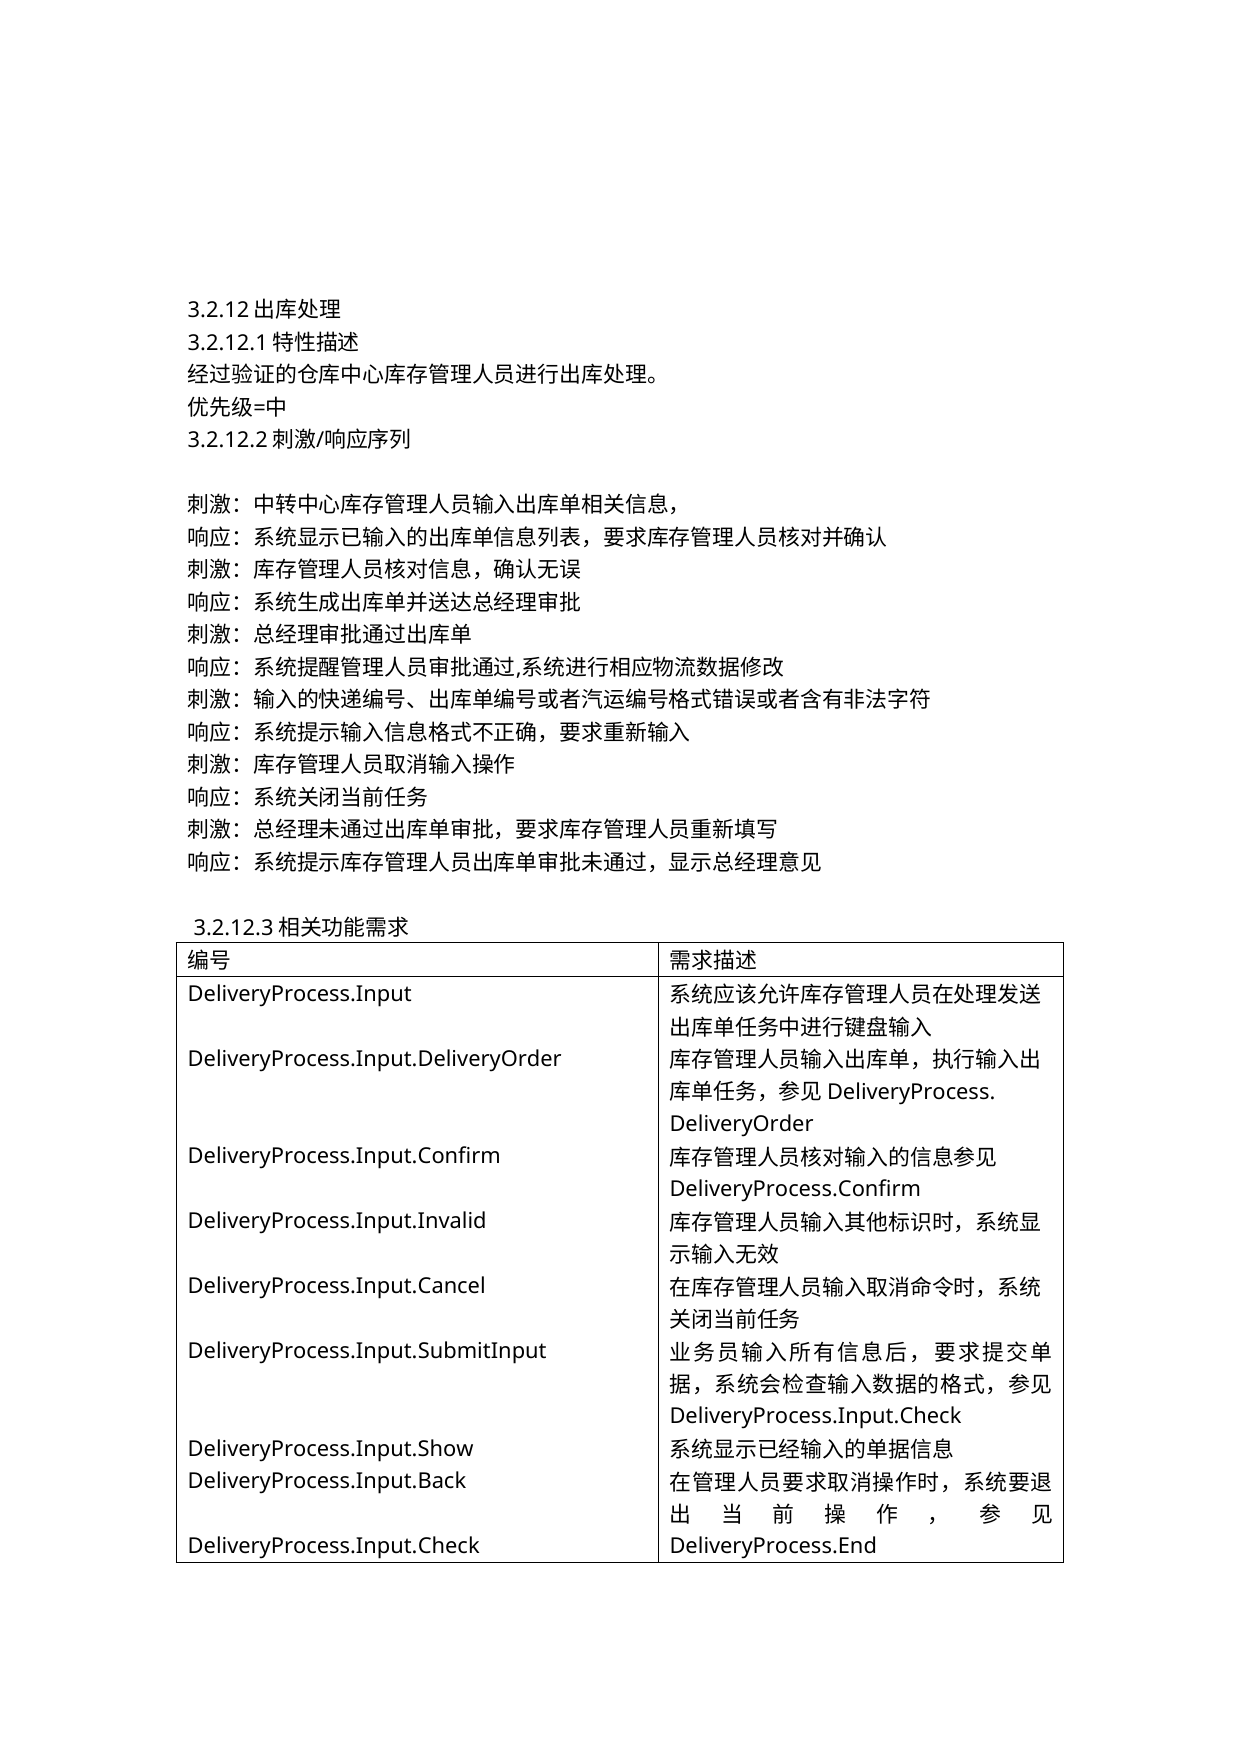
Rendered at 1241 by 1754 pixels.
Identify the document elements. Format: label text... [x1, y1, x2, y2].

text 3.2.12出库处理 [187, 292, 1053, 324]
table_header 需求描述 [659, 943, 1063, 976]
text 3.2.12.2刺激/响应序列 [187, 422, 1053, 487]
table_header 编号 [177, 943, 658, 976]
text 刺激：总经理未通过出库单审批，要求库存管理人员重新填写 响应：系统提示库存管理人员出库单审批未通过，显示总经理意见 3.2.12.3相关功能需求 [187, 812, 1053, 942]
text 刺激：中转中心库存管理人员输入出库单相关信息， [187, 487, 1053, 519]
text 刺激：输入的快递编号、出库单编号或者汽运编号格式错误或者含有非法字符 [187, 682, 1053, 714]
text 3.2.12.1特性描述 [187, 324, 1053, 357]
text 经过验证的仓库中心库存管理人员进行出库处理。 优先级=中 [187, 357, 1053, 422]
text 响应：系统显示已输入的出库单信息列表，要求库存管理人员核对并确认 刺激：库存管理人员核对信息，确认无误 响应：系统生成出库单并送达总经理审批 刺激：总经理审批通过出库单 响应：系统提醒管理人员审批通过,系统进行相应物流数据修改 [187, 519, 1053, 682]
text 响应：系统提示输入信息格式不正确，要求重新输入 刺激：库存管理人员取消输入操作 响应：系统关闭当前任务 [187, 714, 1053, 812]
